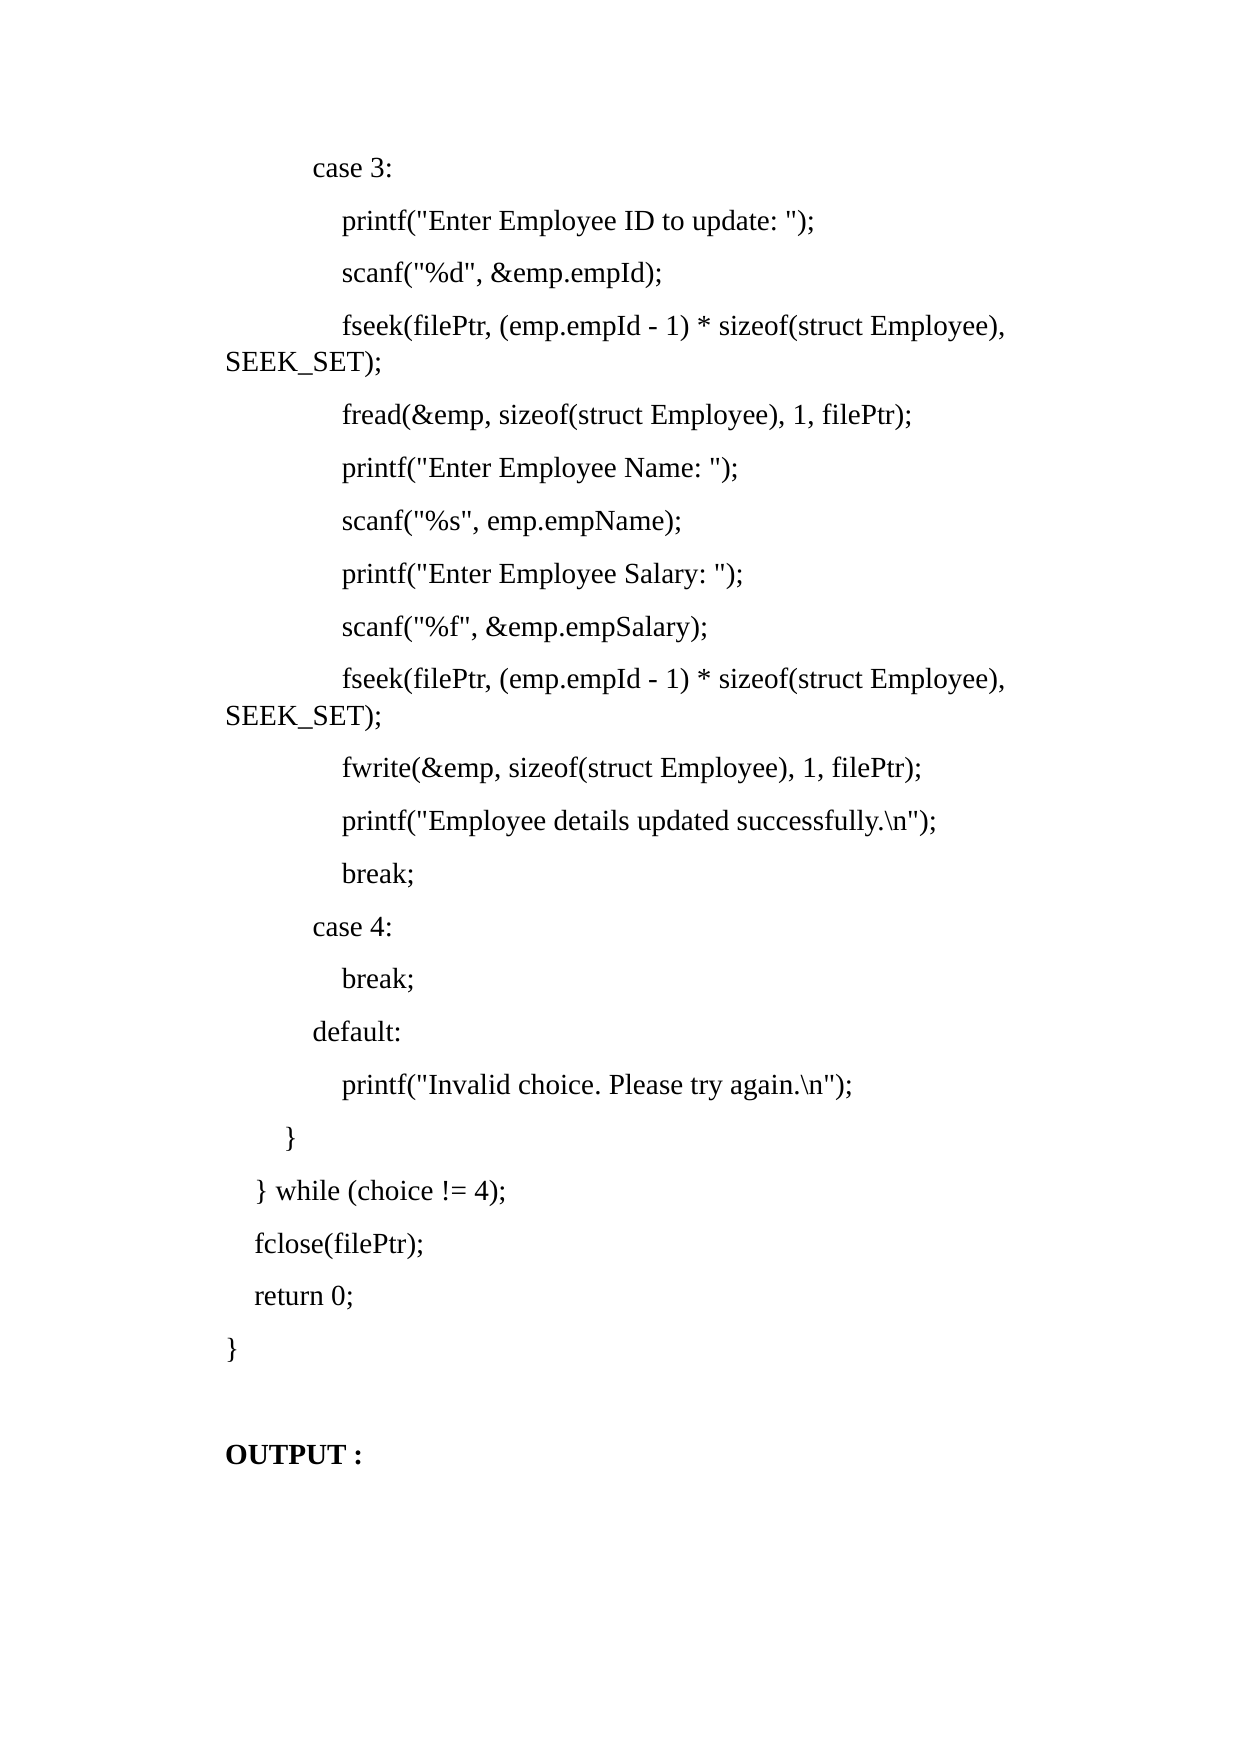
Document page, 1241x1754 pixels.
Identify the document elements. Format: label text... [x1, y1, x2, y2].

text printf("Employee details updated successfully.\n"); [225, 803, 1090, 837]
text fseek(filePtr, (emp.empId - 1) * sizeof(struct Employee), SEEK_SET); [225, 308, 1090, 378]
text return 0; [225, 1278, 1090, 1312]
text fwrite(&emp, sizeof(struct Employee), 1, filePtr); [225, 750, 1090, 784]
text printf("Enter Employee Salary: "); [225, 556, 1090, 589]
text printf("Invalid choice. Please try again.\n"); [225, 1067, 1090, 1101]
text scanf("%f", &emp.empSalary); [225, 609, 1090, 642]
text printf("Enter Employee ID to update: "); [225, 203, 1090, 236]
text scanf("%s", emp.empName); [225, 503, 1090, 537]
text default: [225, 1014, 1090, 1048]
text fclose(filePtr); [225, 1226, 1090, 1259]
text scanf("%d", &emp.empId); [225, 256, 1090, 289]
text fseek(filePtr, (emp.empId - 1) * sizeof(struct Employee), SEEK_SET); [225, 661, 1090, 731]
text break; [225, 962, 1090, 995]
text case 4: [225, 909, 1090, 942]
text printf("Enter Employee Name: "); [225, 450, 1090, 484]
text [225, 397, 1090, 431]
text } [225, 1331, 1090, 1365]
text OUTPUT : [225, 1437, 1090, 1471]
text case 3: [225, 150, 1090, 183]
text } while (choice != 4); [225, 1173, 1090, 1206]
text break; [225, 856, 1090, 889]
text } [225, 1120, 1090, 1154]
